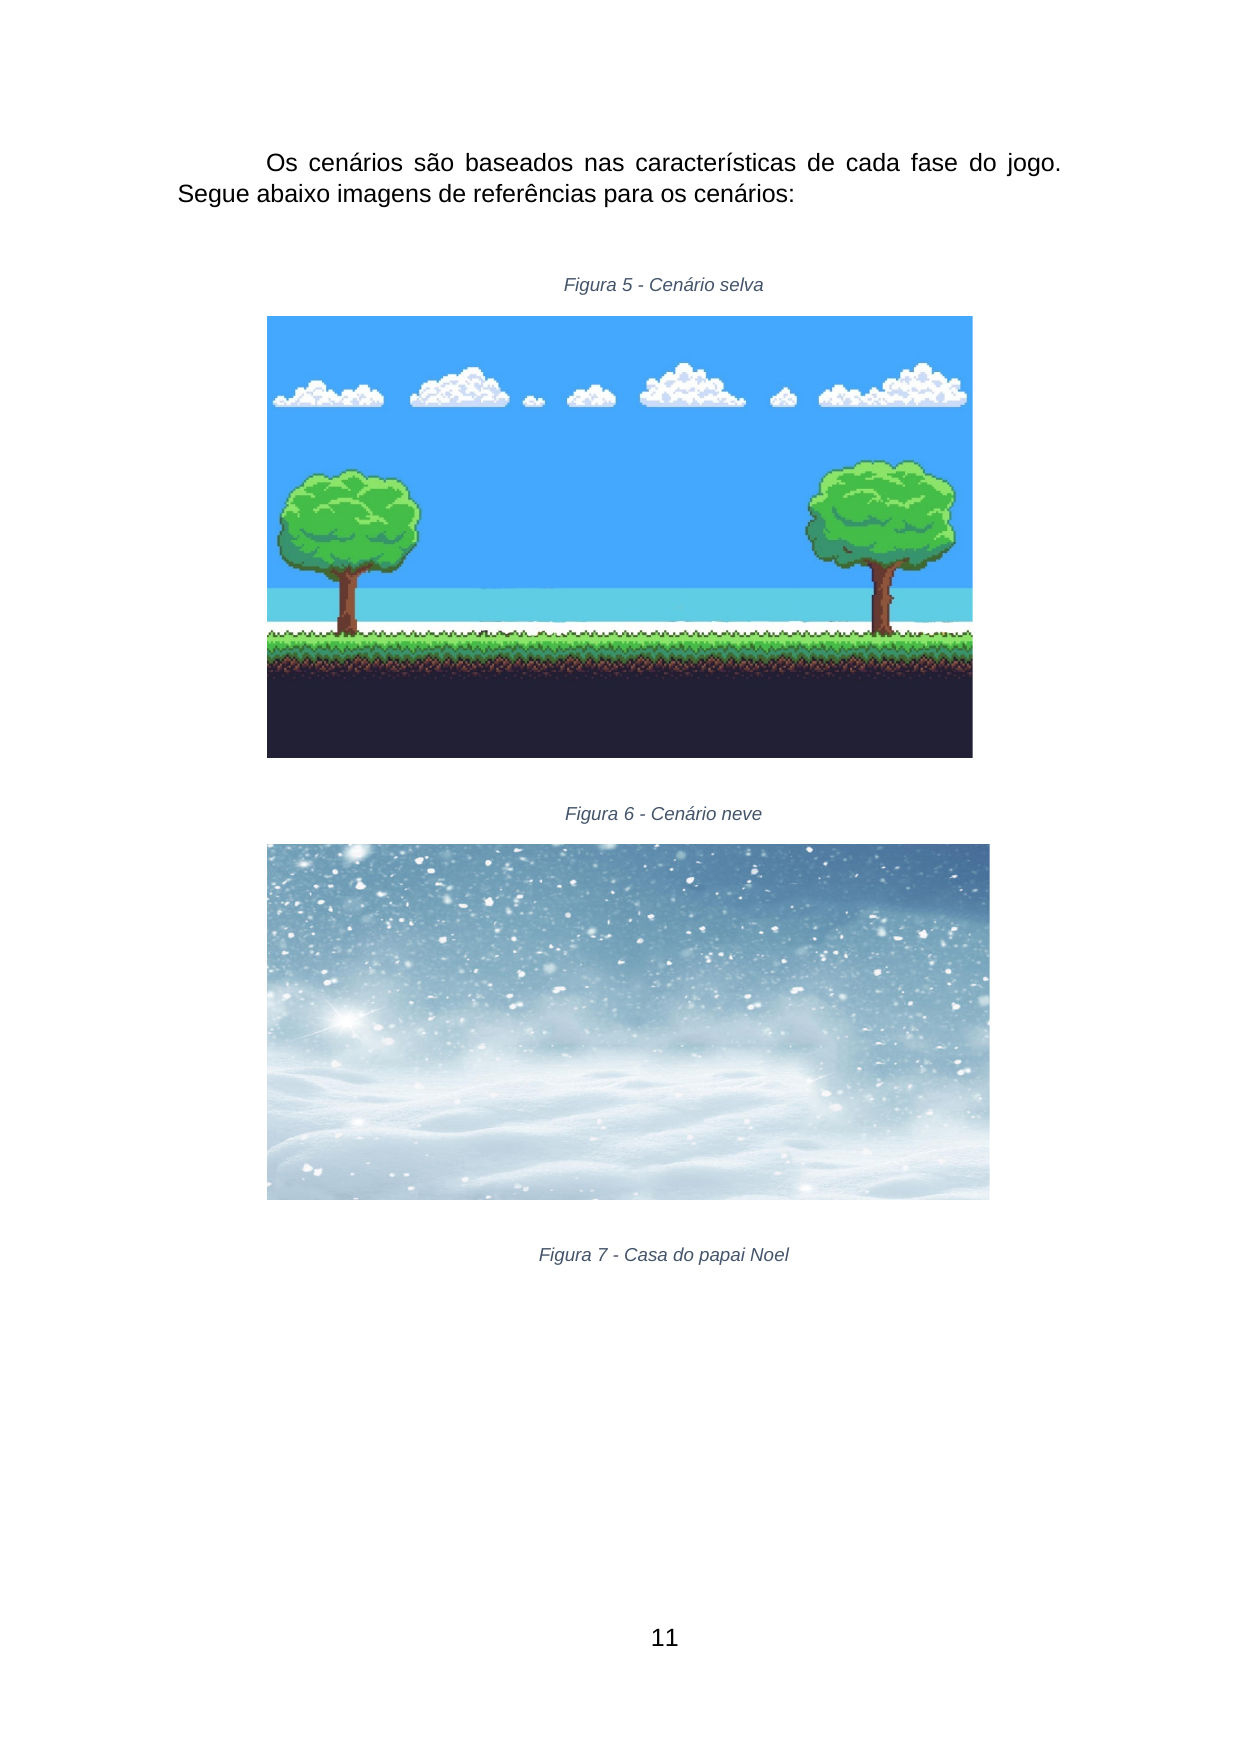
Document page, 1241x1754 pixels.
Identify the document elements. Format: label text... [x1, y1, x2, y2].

text Figura 5 - Cenário selva [177, 274, 1063, 296]
picture [267, 316, 973, 758]
text Figura 6 - Cenário neve [177, 802, 1063, 824]
text Figura 7 - Casa do papai Noel [177, 1244, 1063, 1266]
picture [267, 844, 990, 1200]
text Os cenários são baseados nas características de cada fase do jogo. Segue abaixo imagens de referências para os cenários: [177, 148, 1063, 207]
